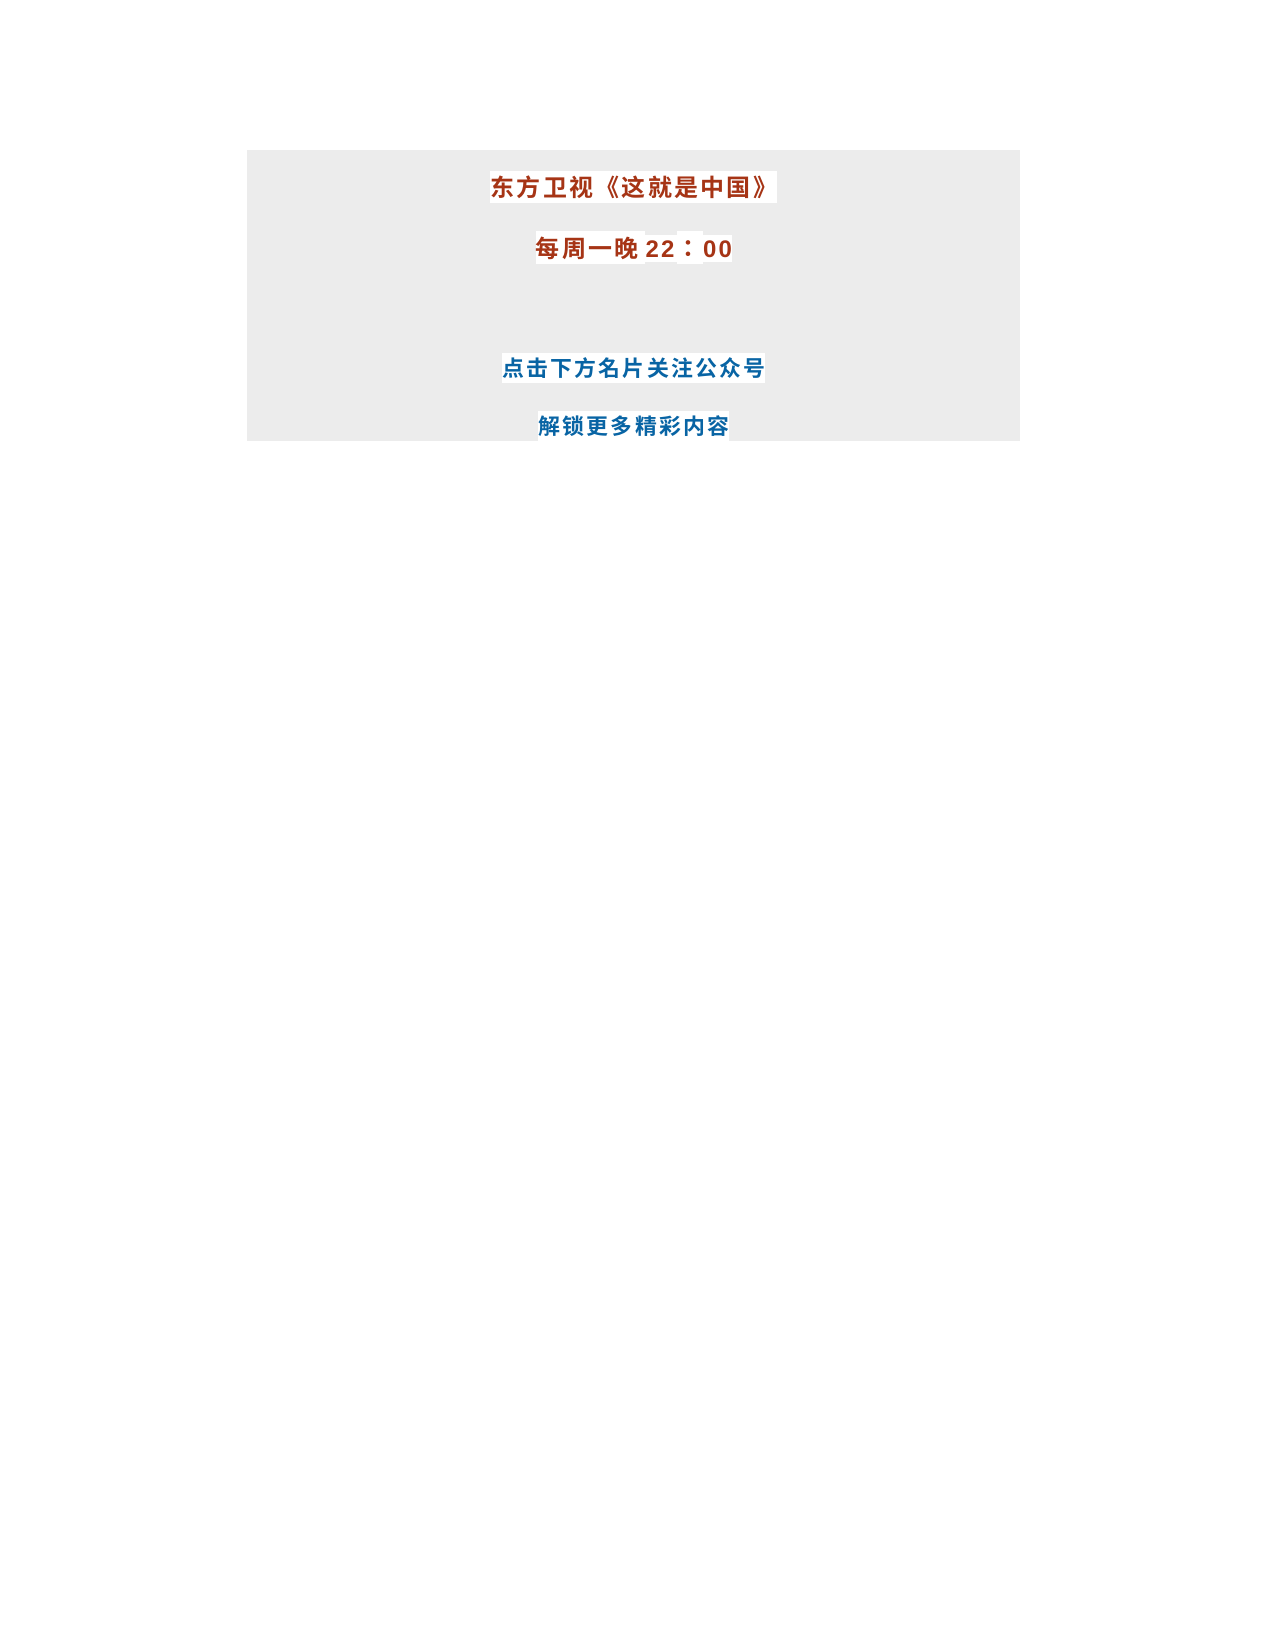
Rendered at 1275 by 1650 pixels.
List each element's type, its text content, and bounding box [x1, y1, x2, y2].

text 解锁更多精彩内容 [247, 391, 1020, 441]
text 点击下方名片关注公众号 [247, 333, 1020, 383]
text 东方卫视《这就是中国》 [247, 150, 1020, 203]
text 每周一晚22：00 [247, 211, 1020, 264]
